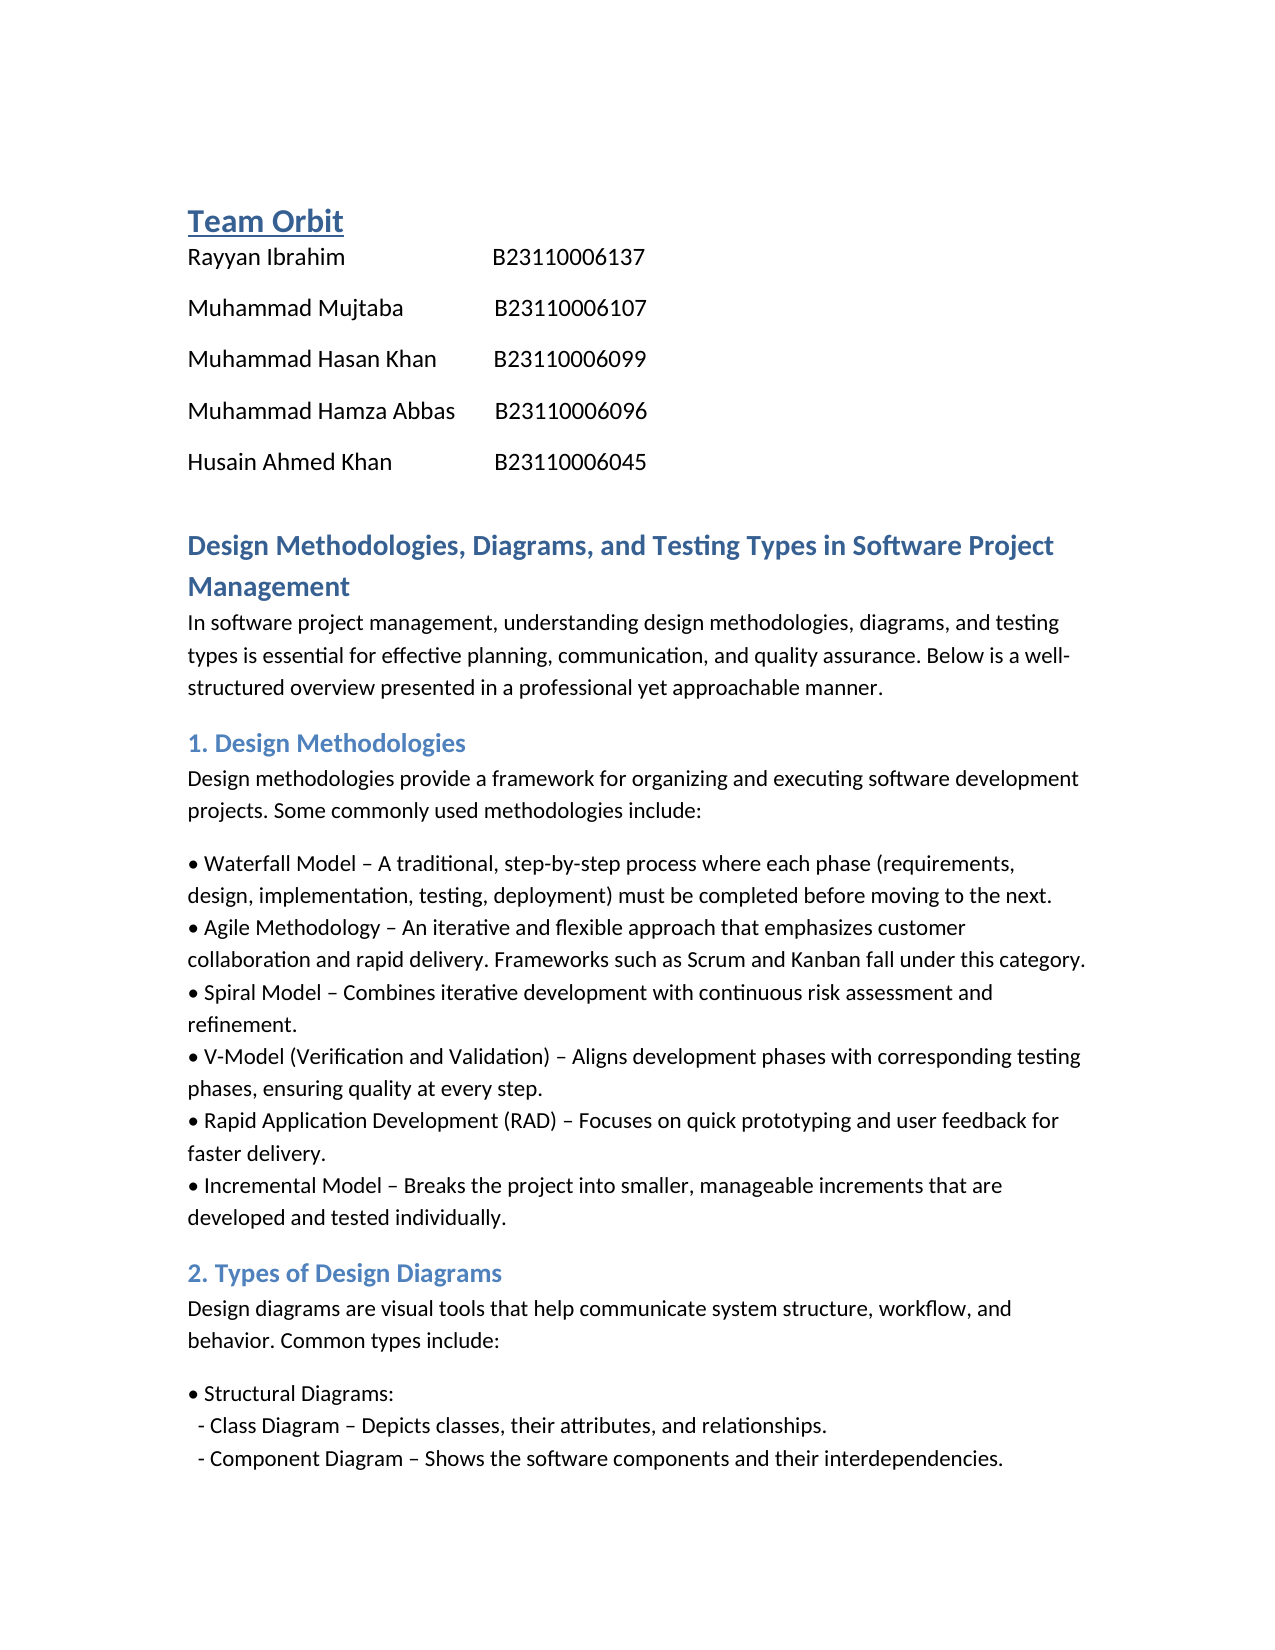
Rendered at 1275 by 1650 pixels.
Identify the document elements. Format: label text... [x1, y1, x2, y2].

subtitle Design Methodologies, Diagrams, and Testing Types in Software Project Management [187, 527, 1087, 603]
text Design diagrams are visual tools that help communicate system structure, workflow, and behavior. Common types include: [187, 1294, 1087, 1354]
text Design methodologies provide a framework for organizing and executing software development projects. Some commonly used methodologies include: [187, 764, 1087, 824]
text Muhammad Mujtaba B23110006107 [187, 292, 1087, 323]
subtitle 2. Types of Design Diagrams [187, 1256, 1087, 1289]
text Rayyan Ibrahim B23110006137 [187, 241, 1087, 271]
subtitle Team Orbit [187, 200, 1087, 241]
text Muhammad Hamza Abbas B23110006096 [187, 395, 1087, 425]
text • Waterfall Model – A traditional, step-by-step process where each phase (requirements, design, implementation, testing, deployment) must be completed before moving to the next. • Agile Methodology – An iterative and flexible approach that emphasizes customer collaboration and rapid delivery. Frameworks such as Scrum and Kanban fall under this category. • Spiral Model – Combines iterative development with continuous risk assessment and refinement. • V-Model (Verification and Validation) – Aligns development phases with corresponding testing phases, ensuring quality at every step. • Rapid Application Development (RAD) – Focuses on quick prototyping and user feedback for faster delivery. • Incremental Model – Breaks the project into smaller, manageable increments that are developed and tested individually. [187, 849, 1087, 1231]
text In software project management, understanding design methodologies, diagrams, and testing types is essential for effective planning, communication, and quality assurance. Below is a well-structured overview presented in a professional yet approachable manner. [187, 608, 1087, 701]
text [187, 1379, 1087, 1472]
text Husain Ahmed Khan B23110006045 [187, 446, 1087, 477]
text Muhammad Hasan Khan B23110006099 [187, 343, 1087, 374]
subtitle 1. Design Methodologies [187, 726, 1087, 759]
